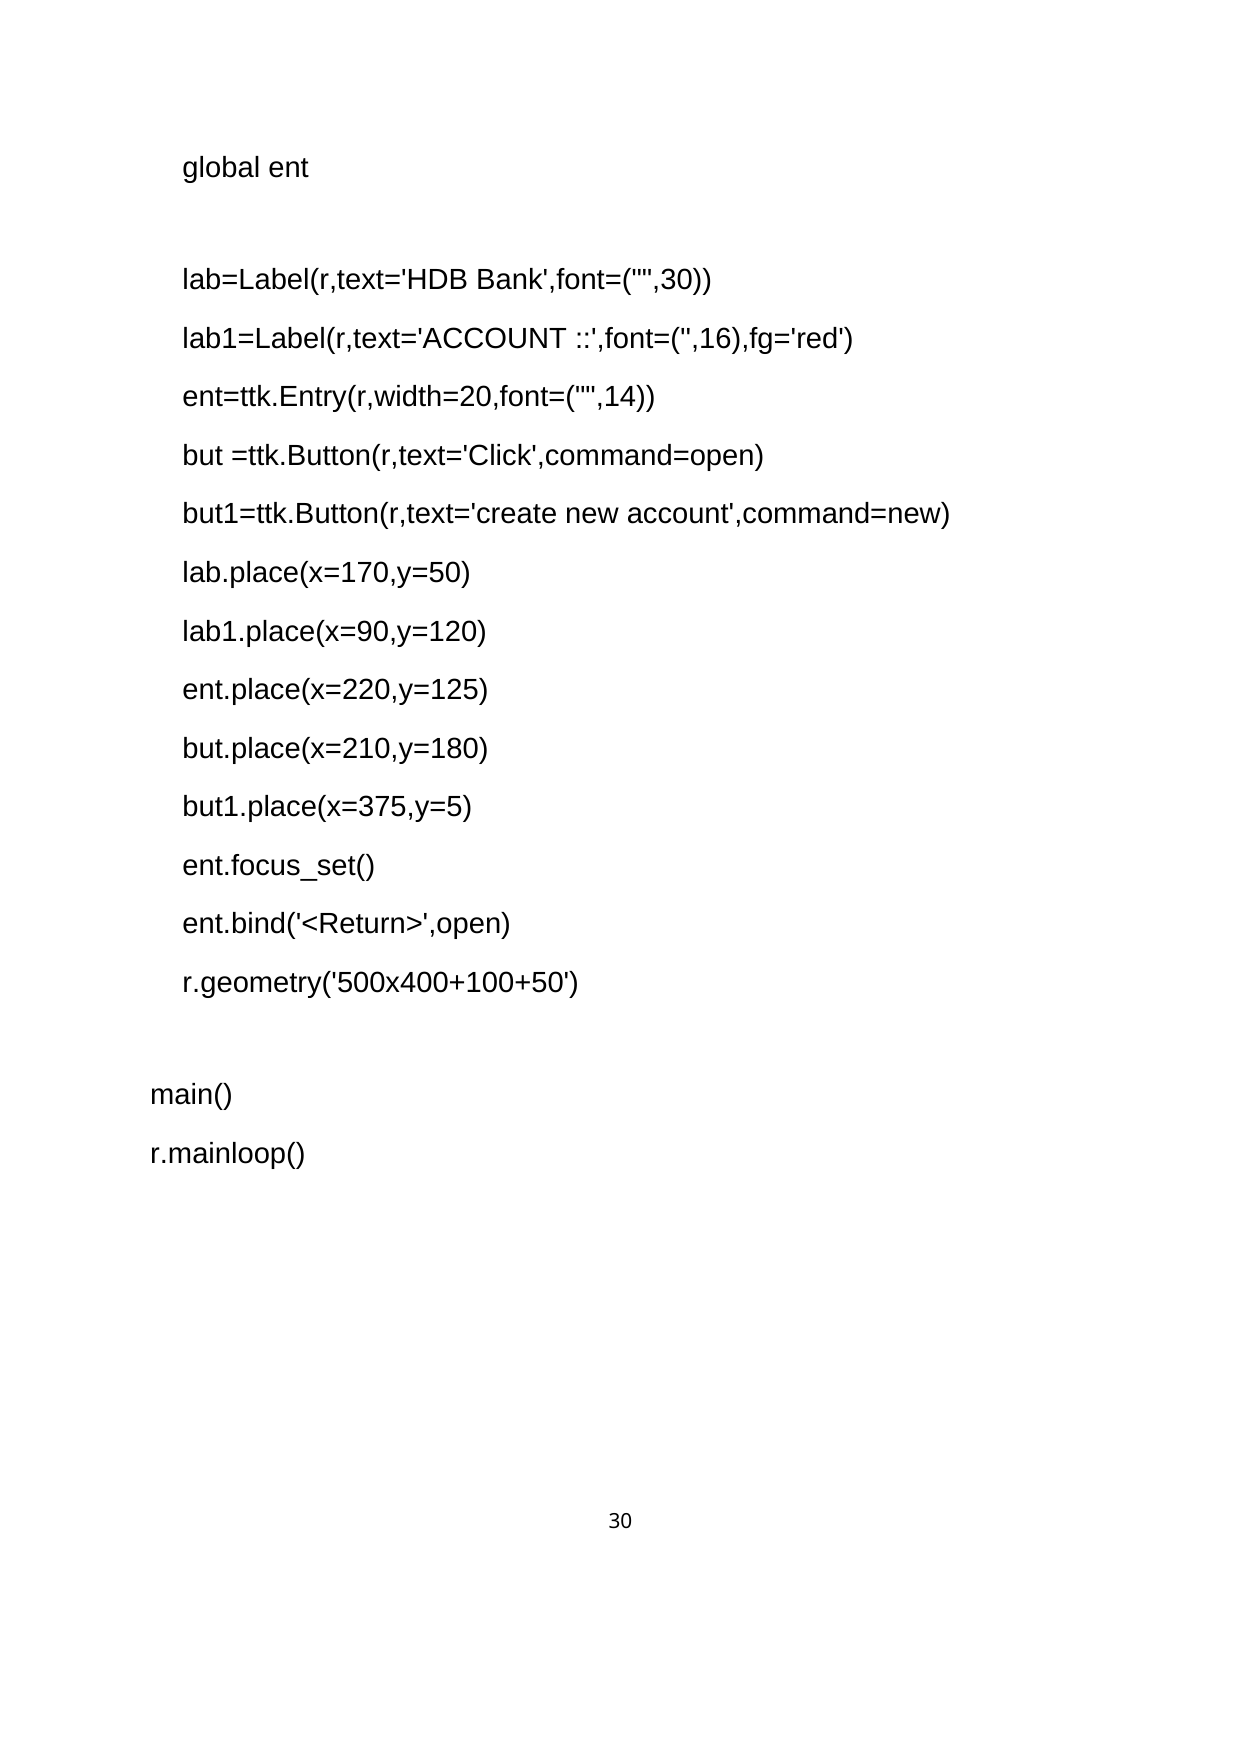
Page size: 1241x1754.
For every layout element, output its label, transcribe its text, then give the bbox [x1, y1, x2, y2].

text ent.bind('<Return>',open) [150, 906, 1090, 940]
text lab=Label(r,text='HDB Bank',font=("",30)) [150, 262, 1090, 296]
text global ent [150, 150, 1090, 183]
text but1=ttk.Button(r,text='create new account',command=new) [150, 497, 1090, 530]
text r.geometry('500x400+100+50') [150, 965, 1090, 998]
text but1.place(x=375,y=5) [150, 789, 1090, 823]
text ent=ttk.Entry(r,width=20,font=("",14)) [150, 379, 1090, 413]
text lab1.place(x=90,y=120) [150, 614, 1090, 647]
text lab.place(x=170,y=50) [150, 555, 1090, 589]
text r.mainloop() [150, 1136, 1090, 1169]
text lab1=Label(r,text='ACCOUNT ::',font=('',16),fg='red') [150, 321, 1090, 354]
text ent.place(x=220,y=125) [150, 672, 1090, 706]
text but.place(x=210,y=180) [150, 731, 1090, 764]
text main() [150, 1077, 1090, 1111]
text ent.focus_set() [150, 848, 1090, 881]
text but =ttk.Button(r,text='Click',command=open) [150, 438, 1090, 472]
